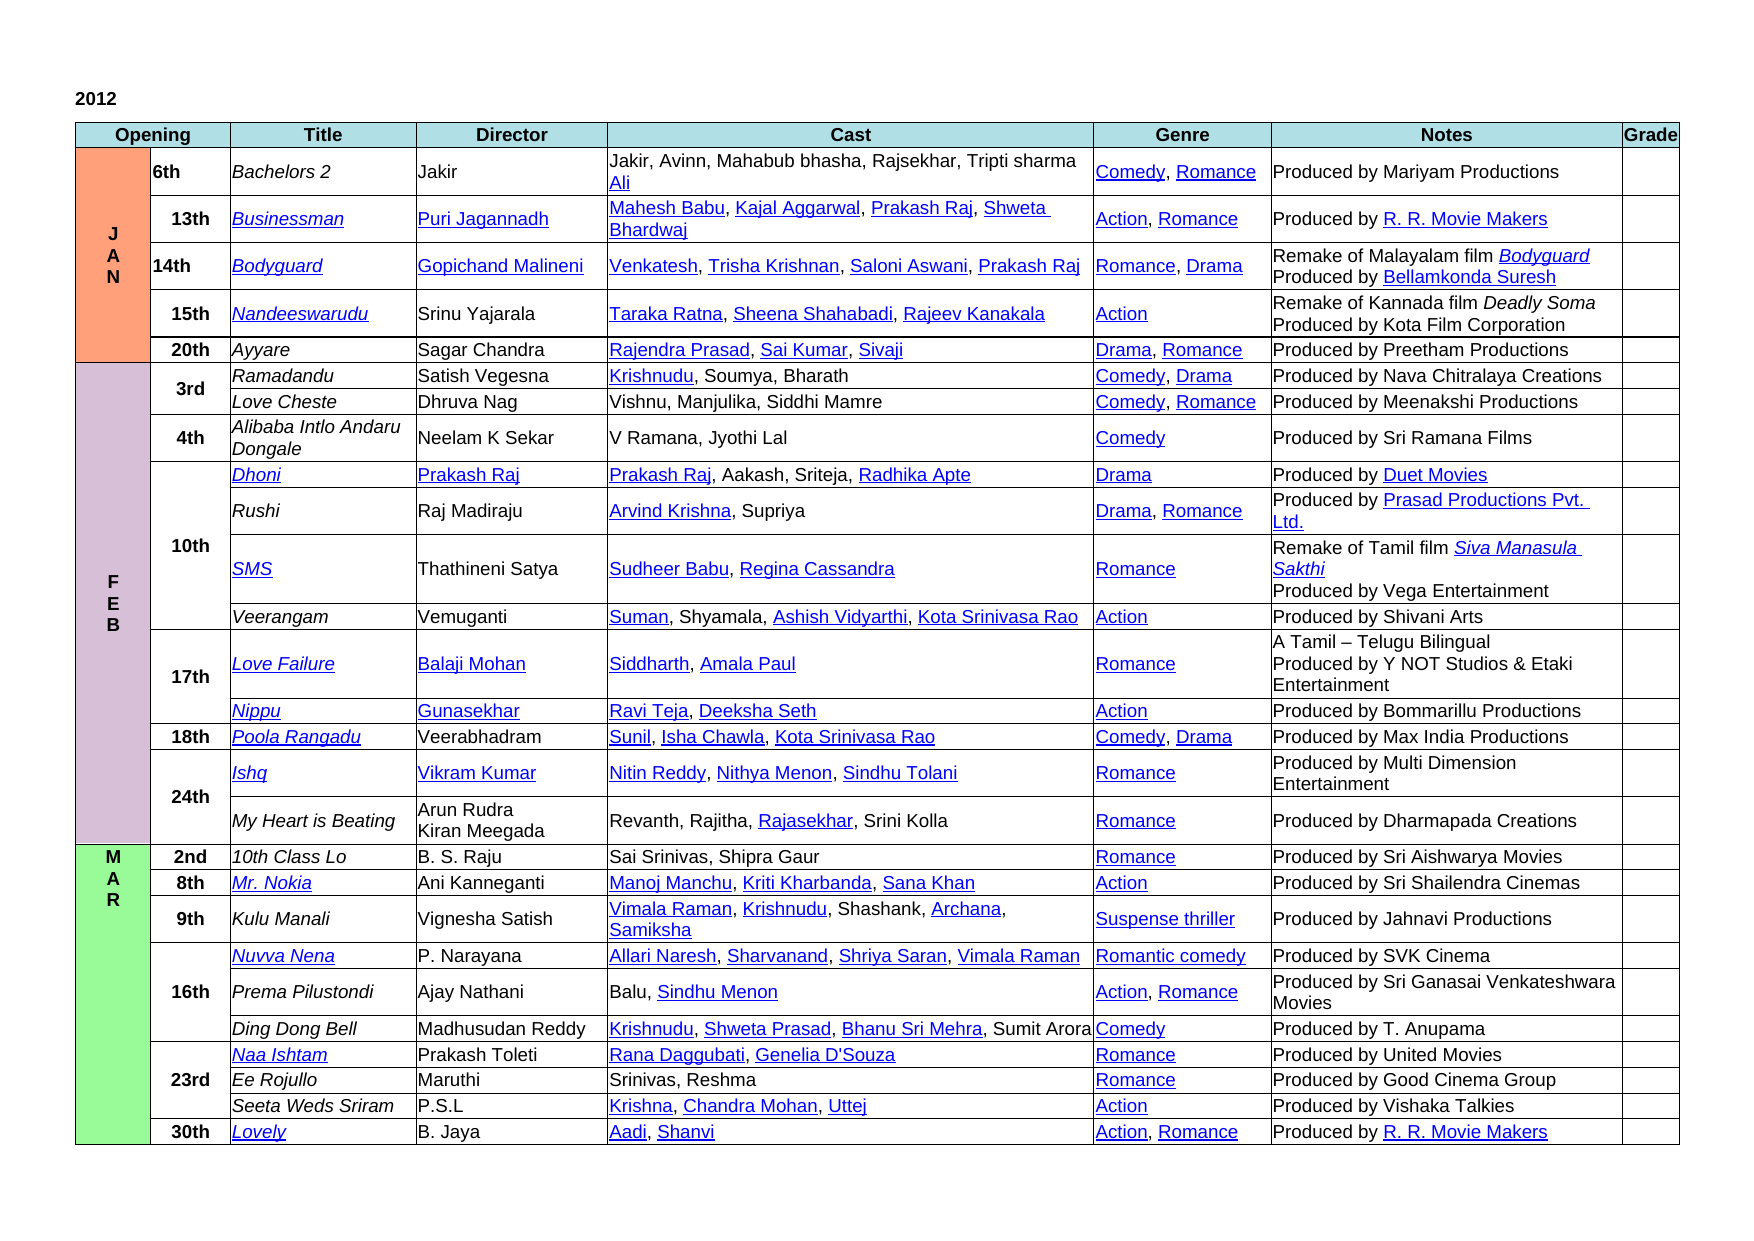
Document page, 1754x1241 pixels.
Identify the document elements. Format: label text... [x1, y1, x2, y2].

table_cell My Heart is Beating [231, 797, 416, 843]
table_cell [1623, 797, 1679, 843]
table_cell Drama [1094, 462, 1271, 487]
table_cell 9th [151, 896, 230, 942]
table_cell Romance, Drama [1094, 243, 1271, 289]
table_cell [1623, 338, 1679, 362]
table_cell 16th [151, 943, 230, 1041]
table_cell [1623, 943, 1679, 968]
table_cell 20th [151, 338, 230, 362]
table_cell Nuvva Nena [231, 943, 416, 968]
table_cell Romance [1094, 1042, 1271, 1067]
table_cell Produced by Duet Movies [1272, 462, 1622, 487]
table_cell Action [1094, 290, 1271, 336]
table_cell Srinivas, Reshma [608, 1068, 1093, 1092]
table_cell 18th [151, 724, 230, 749]
table_cell Ravi Teja, Deeksha Seth [608, 699, 1093, 723]
table_cell Comedy [1094, 415, 1271, 461]
table_cell Nitin Reddy, Nithya Menon, Sindhu Tolani [608, 750, 1093, 796]
table_cell Arvind Krishna, Supriya [608, 488, 1093, 534]
table_cell Produced by R. R. Movie Makers [1272, 1119, 1622, 1144]
table_cell Vimala Raman, Krishnudu, Shashank, Archana, Samiksha [608, 896, 1093, 942]
table_cell A Tamil – Telugu Bilingual Produced by Y NOT Studios & Etaki Entertainment [1272, 630, 1622, 697]
table_cell Thathineni Satya [417, 535, 607, 603]
table_cell [1623, 699, 1679, 723]
table_cell [1623, 1042, 1679, 1067]
table_cell Action [1094, 604, 1271, 628]
table_cell [1623, 290, 1679, 336]
table_cell Romance [1094, 750, 1271, 796]
table_cell SMS [231, 535, 416, 603]
table_cell Siddharth, Amala Paul [608, 630, 1093, 697]
table_cell [1623, 1068, 1679, 1092]
table_cell Veerabhadram [417, 724, 607, 749]
table_cell Balaji Mohan [417, 630, 607, 697]
table_cell B. S. Raju [417, 845, 607, 869]
table_cell Remake of Malayalam film Bodyguard Produced by Bellamkonda Suresh [1272, 243, 1622, 289]
table_cell Produced by Nava Chitralaya Creations [1272, 363, 1622, 388]
table_cell Action, Romance [1094, 1119, 1271, 1144]
table_cell Drama, Romance [1094, 488, 1271, 534]
table_cell [1623, 363, 1679, 388]
table_cell Naa Ishtam [231, 1042, 416, 1067]
table_cell Produced by Dharmapada Creations [1272, 797, 1622, 843]
table_cell Vishnu, Manjulika, Siddhi Mamre [608, 389, 1093, 414]
table_cell 6th [151, 148, 230, 194]
table_cell Ramadandu [231, 363, 416, 388]
table_cell Arun Rudra Kiran Meegada [417, 797, 607, 843]
table_cell Satish Vegesna [417, 363, 607, 388]
table_cell Ajay Nathani [417, 969, 607, 1015]
table_cell [1623, 1016, 1679, 1041]
table_cell Raj Madiraju [417, 488, 607, 534]
table_cell Poola Rangadu [231, 724, 416, 749]
table_cell [1623, 462, 1679, 487]
table_cell Krishnudu, Soumya, Bharath [608, 363, 1093, 388]
table_cell [1623, 415, 1679, 461]
table_cell Mr. Nokia [231, 870, 416, 895]
table_cell Comedy, Romance [1094, 148, 1271, 194]
table_cell Action, Romance [1094, 196, 1271, 242]
table_cell Gunasekhar [417, 699, 607, 723]
table_cell Nandeeswarudu [231, 290, 416, 336]
table_cell Produced by Mariyam Productions [1272, 148, 1622, 194]
table_cell Suspense thriller [1094, 896, 1271, 942]
table_cell Jakir, Avinn, Mahabub bhasha, Rajsekhar, Tripti sharma Ali [608, 148, 1093, 194]
table_cell Srinu Yajarala [417, 290, 607, 336]
table_cell [1623, 896, 1679, 942]
table_cell [1623, 488, 1679, 534]
table_cell 3rd [151, 363, 230, 414]
table_cell Dhruva Nag [417, 389, 607, 414]
table_cell Mahesh Babu, Kajal Aggarwal, Prakash Raj, Shweta Bhardwaj [608, 196, 1093, 242]
table_cell 2nd [151, 845, 230, 869]
table_cell Vignesha Satish [417, 896, 607, 942]
table_cell Rana Daggubati, Genelia D'Souza [608, 1042, 1093, 1067]
table_cell 10th [151, 462, 230, 628]
table_cell J A N [76, 148, 150, 362]
table_cell Prakash Toleti [417, 1042, 607, 1067]
table_cell Madhusudan Reddy [417, 1016, 607, 1041]
table_cell Bodyguard [231, 243, 416, 289]
table_cell Romantic comedy [1094, 943, 1271, 968]
table_cell Prakash Raj [417, 462, 607, 487]
table_cell Prakash Raj, Aakash, Sriteja, Radhika Apte [608, 462, 1093, 487]
table_cell Alibaba Intlo Andaru Dongale [231, 415, 416, 461]
table_cell Lovely [231, 1119, 416, 1144]
table_cell Ishq [231, 750, 416, 796]
table_cell P.S.L [417, 1094, 607, 1118]
table_cell Produced by Shivani Arts [1272, 604, 1622, 628]
table_cell Ayyare [231, 338, 416, 362]
table_cell 24th [151, 750, 230, 843]
table_cell Allari Naresh, Sharvanand, Shriya Saran, Vimala Raman [608, 943, 1093, 968]
table_cell Sai Srinivas, Shipra Gaur [608, 845, 1093, 869]
table_cell Produced by Sri Shailendra Cinemas [1272, 870, 1622, 895]
table_cell Produced by Sri Ganasai Venkateshwara Movies [1272, 969, 1622, 1015]
table_cell M A R [76, 845, 150, 1144]
table_cell Action [1094, 870, 1271, 895]
table_cell [1623, 750, 1679, 796]
table_cell Action [1094, 699, 1271, 723]
table_cell [1623, 630, 1679, 697]
table_cell Vikram Kumar [417, 750, 607, 796]
table_cell [1623, 604, 1679, 628]
table_cell Produced by Sri Ramana Films [1272, 415, 1622, 461]
table_cell Comedy [1094, 1016, 1271, 1041]
table_cell 13th [151, 196, 230, 242]
table_cell Aadi, Shanvi [608, 1119, 1093, 1144]
table_cell Produced by Vishaka Talkies [1272, 1094, 1622, 1118]
table_cell Maruthi [417, 1068, 607, 1092]
table_cell Vemuganti [417, 604, 607, 628]
table_cell Comedy, Romance [1094, 389, 1271, 414]
table_cell 10th Class Lo [231, 845, 416, 869]
table_cell P. Narayana [417, 943, 607, 968]
table_cell Dhoni [231, 462, 416, 487]
table_cell Krishna, Chandra Mohan, Uttej [608, 1094, 1093, 1118]
table_cell Produced by Meenakshi Productions [1272, 389, 1622, 414]
table_cell Produced by Prasad Productions Pvt. Ltd. [1272, 488, 1622, 534]
table_cell Produced by Bommarillu Productions [1272, 699, 1622, 723]
table_cell Produced by Multi Dimension Entertainment [1272, 750, 1622, 796]
table_header Opening [76, 123, 230, 147]
table_cell 17th [151, 630, 230, 723]
table_cell Romance [1094, 630, 1271, 697]
table_cell V Ramana, Jyothi Lal [608, 415, 1093, 461]
table_cell [1623, 1119, 1679, 1144]
table_cell Produced by Preetham Productions [1272, 338, 1622, 362]
table_cell Produced by Good Cinema Group [1272, 1068, 1622, 1092]
table_cell [1623, 148, 1679, 194]
table_cell Romance [1094, 797, 1271, 843]
table_cell Sagar Chandra [417, 338, 607, 362]
table_cell Bachelors 2 [231, 148, 416, 194]
table_cell Remake of Kannada film Deadly Soma Produced by Kota Film Corporation [1272, 290, 1622, 336]
table_cell Love Cheste [231, 389, 416, 414]
table_cell Remake of Tamil film Siva Manasula Sakthi Produced by Vega Entertainment [1272, 535, 1622, 603]
table_cell 14th [151, 243, 230, 289]
table_cell Sudheer Babu, Regina Cassandra [608, 535, 1093, 603]
table_cell Ee Rojullo [231, 1068, 416, 1092]
table_cell Drama, Romance [1094, 338, 1271, 362]
table_cell [1623, 969, 1679, 1015]
table_cell Comedy, Drama [1094, 724, 1271, 749]
table_cell Krishnudu, Shweta Prasad, Bhanu Sri Mehra, Sumit Arora [608, 1016, 1093, 1041]
table_cell Produced by Sri Aishwarya Movies [1272, 845, 1622, 869]
table_header Genre [1094, 123, 1271, 147]
table_cell Venkatesh, Trisha Krishnan, Saloni Aswani, Prakash Raj [608, 243, 1093, 289]
table_cell Rushi [231, 488, 416, 534]
table_cell [1623, 535, 1679, 603]
table_cell [1623, 196, 1679, 242]
table_cell Gopichand Malineni [417, 243, 607, 289]
table_cell Rajendra Prasad, Sai Kumar, Sivaji [608, 338, 1093, 362]
table_cell Seeta Weds Sriram [231, 1094, 416, 1118]
table_cell Produced by Jahnavi Productions [1272, 896, 1622, 942]
table_cell 15th [151, 290, 230, 336]
table_cell [1623, 845, 1679, 869]
table_cell Ding Dong Bell [231, 1016, 416, 1041]
table_cell Neelam K Sekar [417, 415, 607, 461]
table_cell Romance [1094, 535, 1271, 603]
table_cell Romance [1094, 845, 1271, 869]
table_cell Produced by United Movies [1272, 1042, 1622, 1067]
table_cell [1623, 243, 1679, 289]
table_cell [1623, 870, 1679, 895]
table_cell Prema Pilustondi [231, 969, 416, 1015]
table_cell Comedy, Drama [1094, 363, 1271, 388]
table_cell Romance [1094, 1068, 1271, 1092]
table_cell Sunil, Isha Chawla, Kota Srinivasa Rao [608, 724, 1093, 749]
table_header Director [417, 123, 607, 147]
table_cell Action [1094, 1094, 1271, 1118]
table_cell B. Jaya [417, 1119, 607, 1144]
table_cell Action, Romance [1094, 969, 1271, 1015]
table_cell Revanth, Rajitha, Rajasekhar, Srini Kolla [608, 797, 1093, 843]
table_cell 4th [151, 415, 230, 461]
table_cell [1623, 1094, 1679, 1118]
table_cell Produced by SVK Cinema [1272, 943, 1622, 968]
table_cell Produced by R. R. Movie Makers [1272, 196, 1622, 242]
table_cell [1623, 389, 1679, 414]
table_cell [1623, 724, 1679, 749]
table_cell Taraka Ratna, Sheena Shahabadi, Rajeev Kanakala [608, 290, 1093, 336]
table_cell Ani Kanneganti [417, 870, 607, 895]
table_cell Love Failure [231, 630, 416, 697]
table_header Grade [1623, 123, 1679, 147]
table_cell Produced by Max India Productions [1272, 724, 1622, 749]
table_cell Manoj Manchu, Kriti Kharbanda, Sana Khan [608, 870, 1093, 895]
table_cell Jakir [417, 148, 607, 194]
table_cell Puri Jagannadh [417, 196, 607, 242]
table_header Title [231, 123, 416, 147]
table_cell Businessman [231, 196, 416, 242]
table_cell 30th [151, 1119, 230, 1144]
table_header Cast [608, 123, 1093, 147]
table_cell Veerangam [231, 604, 416, 628]
table_cell F E B [76, 363, 150, 843]
table_header Notes [1272, 123, 1622, 147]
table_cell Suman, Shyamala, Ashish Vidyarthi, Kota Srinivasa Rao [608, 604, 1093, 628]
table_cell Nippu [231, 699, 416, 723]
table_cell Produced by T. Anupama [1272, 1016, 1622, 1041]
table_cell 8th [151, 870, 230, 895]
table_cell Kulu Manali [231, 896, 416, 942]
table_cell 23rd [151, 1042, 230, 1118]
table_cell Balu, Sindhu Menon [608, 969, 1093, 1015]
text 2012 [75, 87, 1679, 109]
